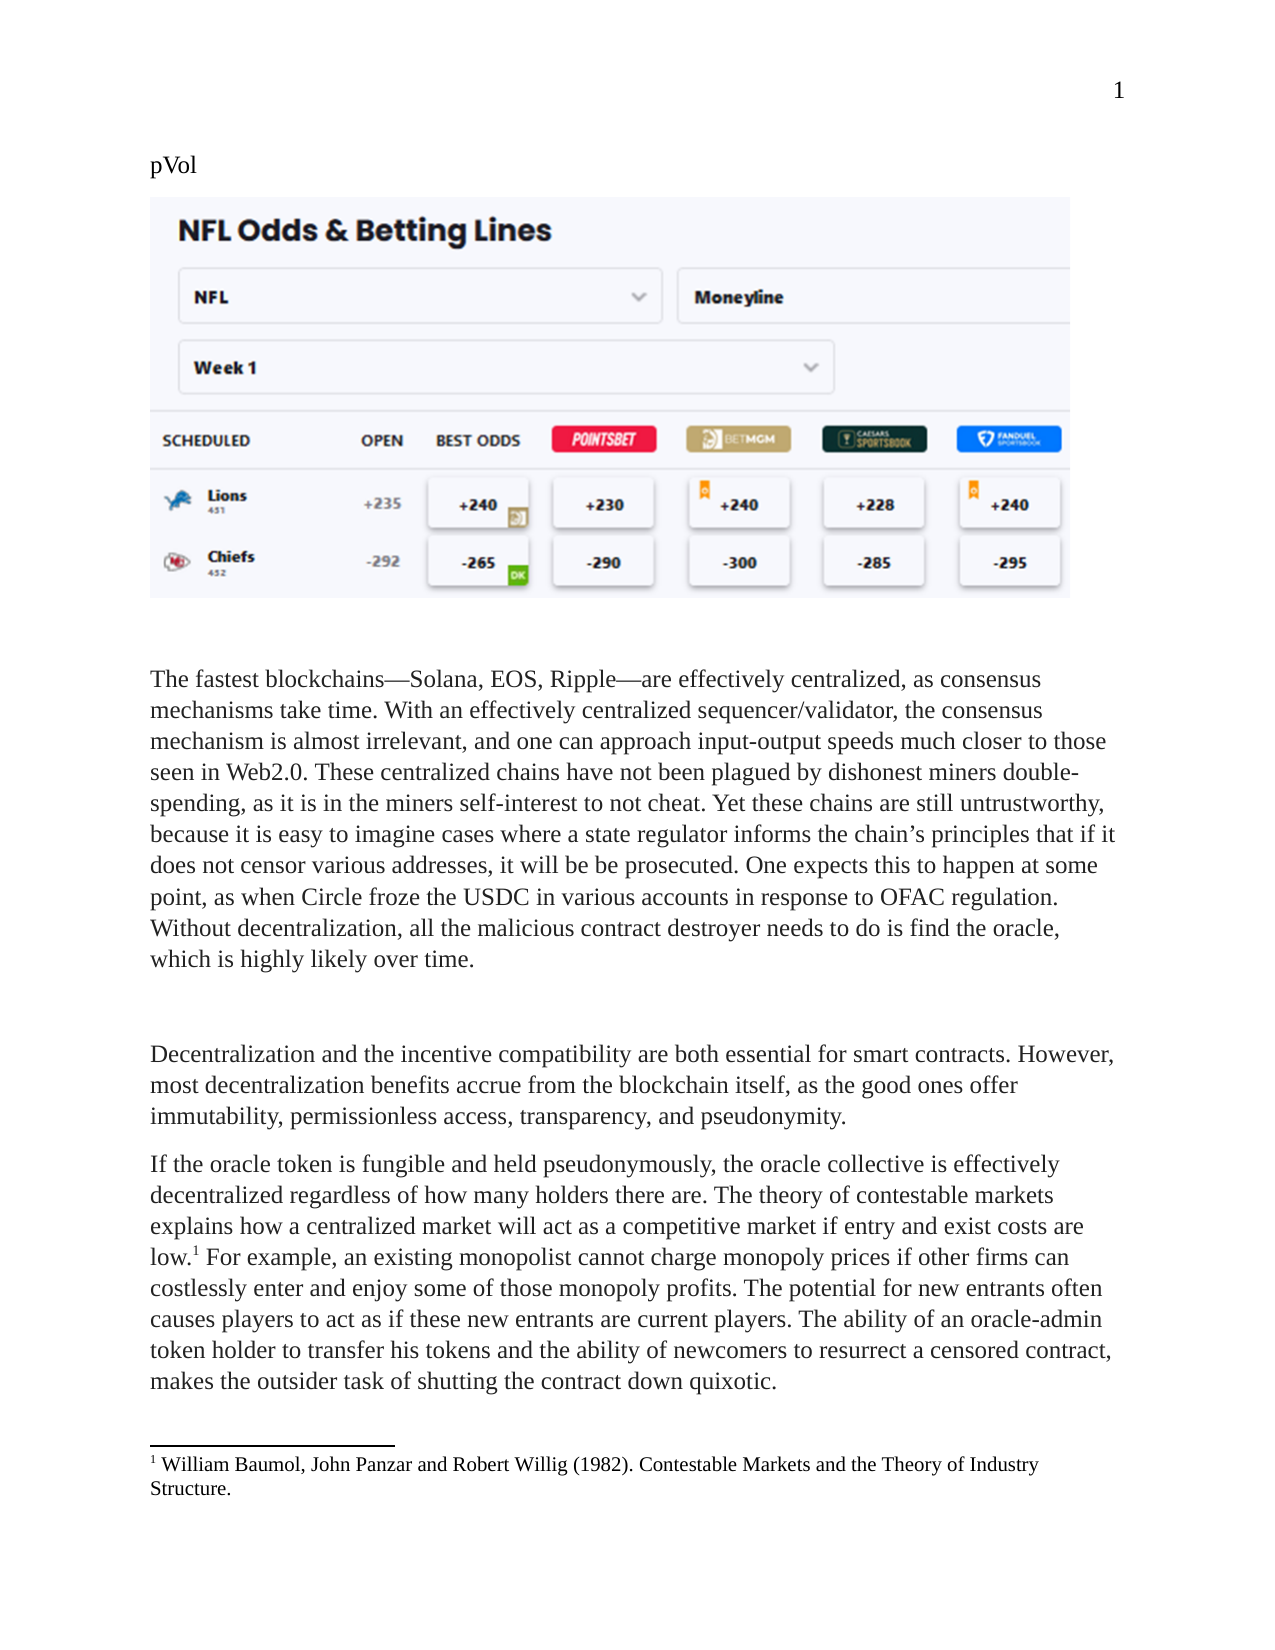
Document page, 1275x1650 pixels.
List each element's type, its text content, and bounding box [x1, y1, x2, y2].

text If the oracle token is fungible and held pseudonymously, the oracle collective is effectively decentralized regardless of how many holders there are. The theory of contestable markets explains how a centralized market will act as a competitive market if entry and exist costs are low. For example, an existing monopolist cannot charge monopoly prices if other firms can costlessly enter and enjoy some of those monopoly profits. The potential for new entrants often causes players to act as if these new entrants are current players. The ability of an oracle-admin token holder to transfer his tokens and the ability of newcomers to resurrect a censored contract, makes the outsider task of shutting the contract down quixotic. [150, 1149, 1125, 1395]
text Decentralization and the incentive compatibility are both essential for smart contracts. However, most decentralization benefits accrue from the blockchain itself, as the good ones offer immutability, permissionless access, transparency, and pseudonymity. [150, 1039, 1125, 1130]
text pVol [150, 150, 1125, 179]
text The fastest blockchains—Solana, EOS, Ripple—are effectively centralized, as consensus mechanisms take time. With an effectively centralized sequencer/validator, the consensus mechanism is almost irrelevant, and one can approach input-output speeds much closer to those seen in Web2.0. These centralized chains have not been plagued by dishonest miners double-spending, as it is in the miners self-interest to not cheat. Yet these chains are still untrustworthy, because it is easy to imagine cases where a state regulator informs the chain’s principles that if it does not censor various addresses, it will be be prosecuted. One expects this to happen at some point, as when Circle froze the USDC in various accounts in response to OFAC regulation. Without decentralization, all the malicious contract destroyer needs to do is find the oracle, which is highly likely over time. [150, 664, 1125, 972]
picture [150, 197, 1071, 598]
